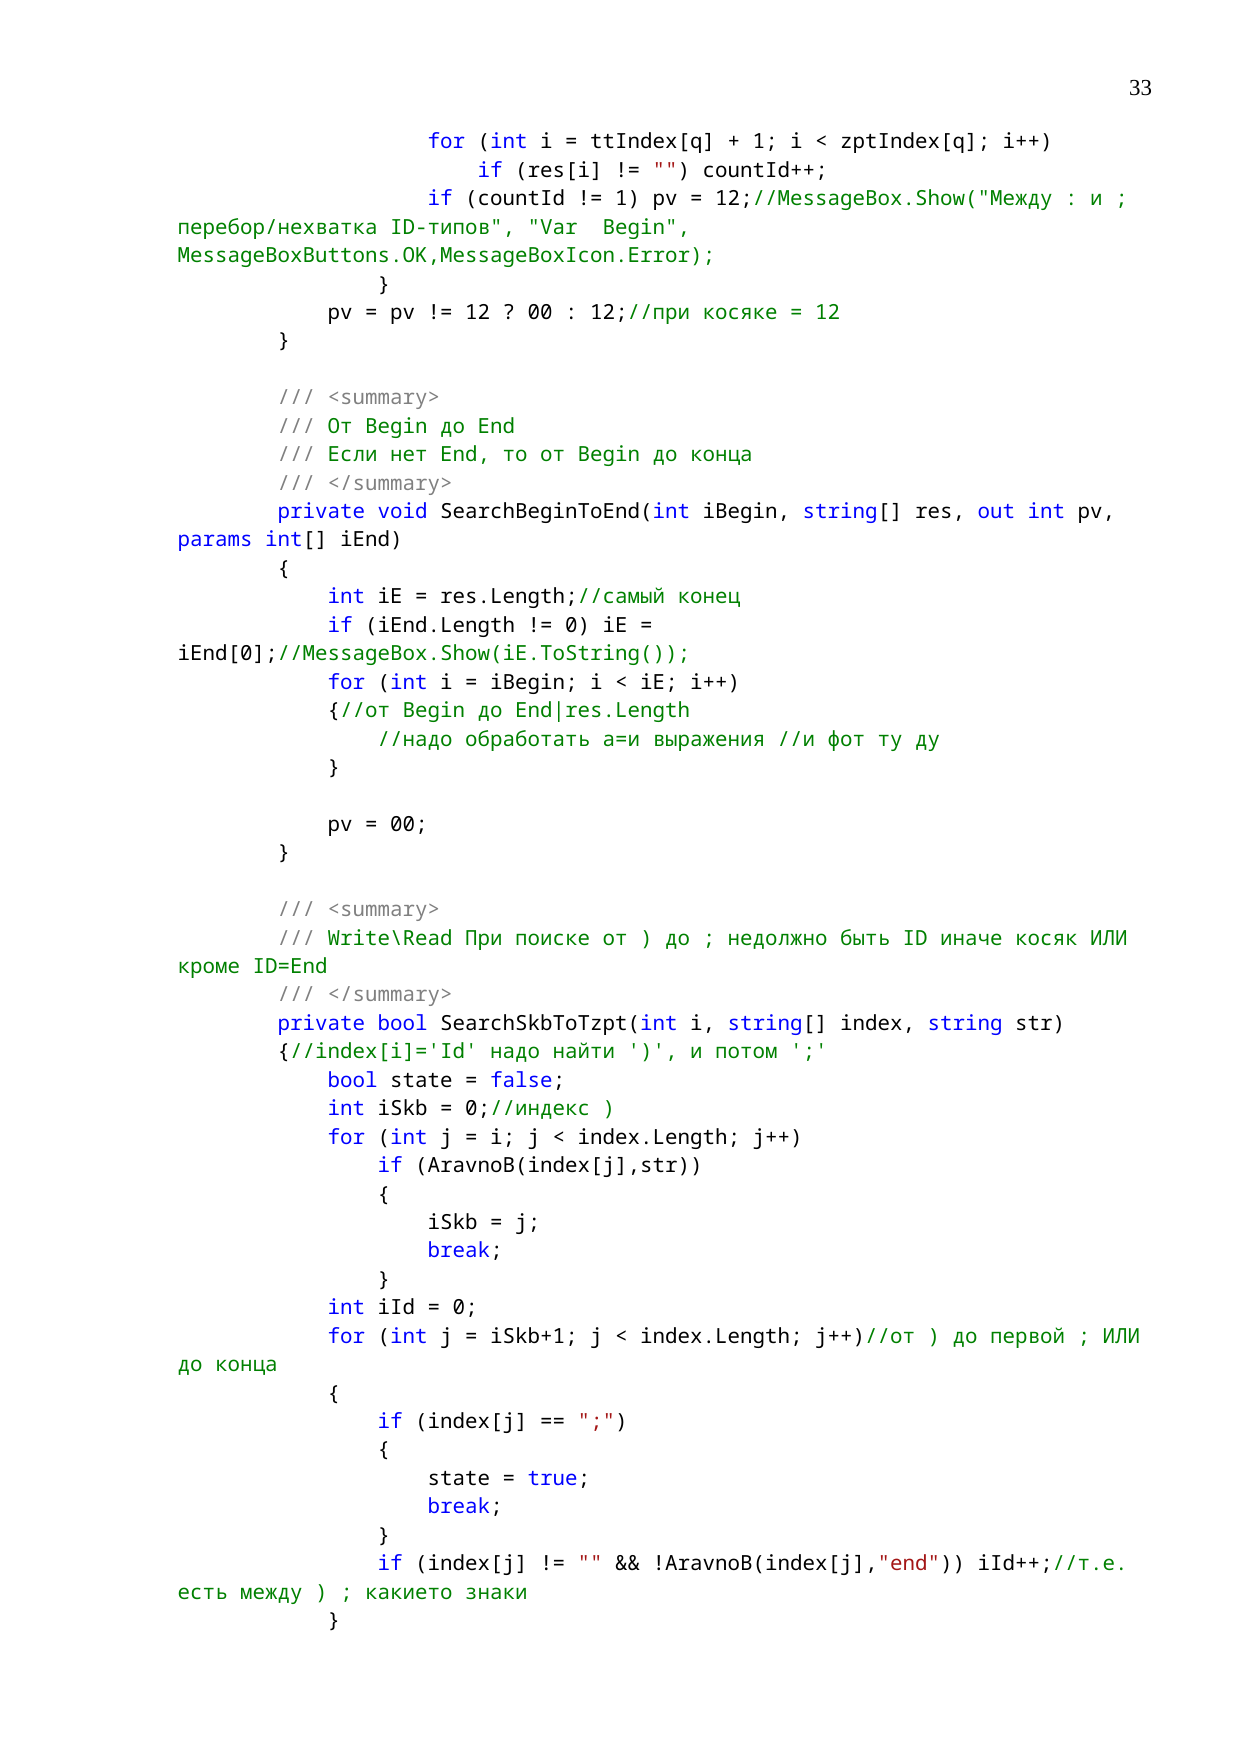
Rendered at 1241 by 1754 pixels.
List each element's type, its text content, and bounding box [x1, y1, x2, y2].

text {//index[i]='Id' надо найти ')', и потом ';' [177, 1036, 1152, 1065]
text /// Write\Read При поиске от ) до ; недолжно быть ID иначе косяк ИЛИ кроме ID=End [177, 923, 1152, 979]
text if (AravnoB(index[j],str)) [177, 1150, 1152, 1179]
text for (int i = ttIndex[q] + 1; i < zptIndex[q]; i++) [177, 126, 1152, 155]
text if (index[j] == ";") [177, 1406, 1152, 1434]
text } [177, 752, 1152, 781]
text pv = 00; [177, 809, 1152, 837]
text private void SearchBeginToEnd(int iBegin, string[] res, out int pv, params int[] iEnd) [177, 496, 1152, 553]
text { [177, 1179, 1152, 1207]
text /// </summary> [177, 468, 1152, 496]
text /// </summary> [177, 979, 1152, 1008]
text /// <summary> [177, 382, 1152, 411]
text state = true; [177, 1463, 1152, 1491]
text { [177, 1434, 1152, 1463]
text iSkb = j; [177, 1207, 1152, 1236]
text } [177, 1520, 1152, 1548]
text { [177, 1378, 1152, 1406]
text break; [177, 1236, 1152, 1264]
text int iE = res.Length;//самый конец [177, 581, 1152, 610]
text if (iEnd.Length != 0) iE = iEnd[0];//MessageBox.Show(iE.ToString()); [177, 610, 1152, 667]
text for (int j = i; j < index.Length; j++) [177, 1122, 1152, 1150]
text /// <summary> [177, 894, 1152, 923]
text break; [177, 1491, 1152, 1520]
text {//от Begin до End|res.Length [177, 695, 1152, 724]
text } [177, 1605, 1152, 1634]
text private bool SearchSkbToTzpt(int i, string[] index, string str) [177, 1008, 1152, 1036]
text } [177, 837, 1152, 866]
text /// От Begin до End [177, 411, 1152, 439]
text if (index[j] != "" && !AravnoB(index[j],"end")) iId++;//т.е. есть между ) ; какието знаки [177, 1548, 1152, 1605]
text pv = pv != 12 ? 00 : 12;//при косяке = 12 [177, 297, 1152, 326]
text for (int i = iBegin; i < iE; i++) [177, 667, 1152, 695]
text bool state = false; [177, 1065, 1152, 1093]
text /// Если нет End, то от Begin до конца [177, 439, 1152, 468]
text { [177, 553, 1152, 581]
text //надо обработать а=и выражения //и фот ту ду [177, 724, 1152, 752]
text int iSkb = 0;//индекс ) [177, 1093, 1152, 1122]
text } [177, 326, 1152, 354]
text if (countId != 1) pv = 12;//MessageBox.Show("Между : и ; перебор/нехватка ID-типов", "Var Begin", MessageBoxButtons.OK,MessageBoxIcon.Error); [177, 183, 1152, 269]
text } [177, 269, 1152, 297]
text } [177, 1264, 1152, 1292]
text for (int j = iSkb+1; j < index.Length; j++)//от ) до первой ; ИЛИ до конца [177, 1321, 1152, 1378]
text int iId = 0; [177, 1292, 1152, 1321]
text if (res[i] != "") countId++; [177, 155, 1152, 183]
